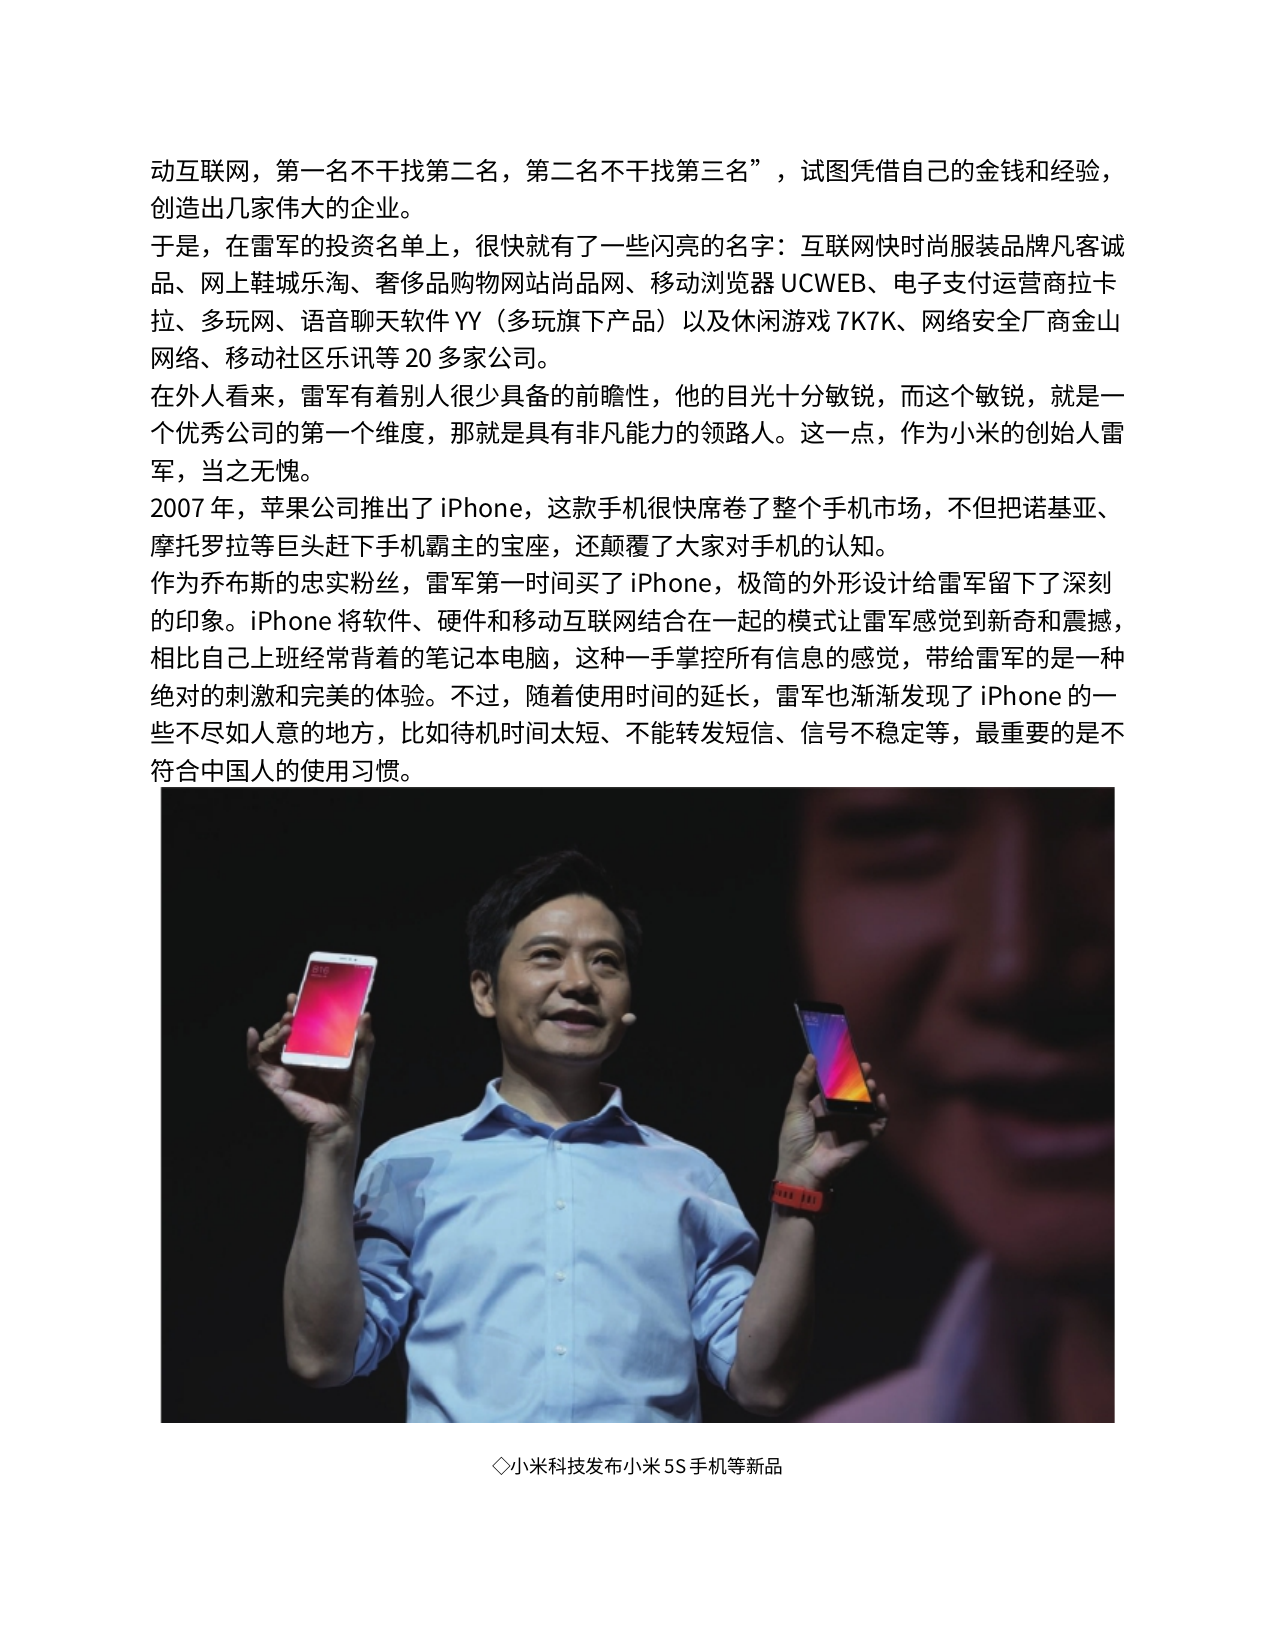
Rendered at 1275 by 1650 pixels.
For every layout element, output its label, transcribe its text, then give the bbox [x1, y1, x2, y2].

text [150, 150, 1125, 225]
text ◇小米科技发布小米5S手机等新品 [150, 1452, 1125, 1479]
text 2007年，苹果公司推出了iPhone，这款手机很快席卷了整个手机市场，不但把诺基亚、摩托罗拉等巨头赶下手机霸主的宝座，还颠覆了大家对手机的认知。 [150, 487, 1125, 562]
text 作为乔布斯的忠实粉丝，雷军第一时间买了iPhone，极简的外形设计给雷军留下了深刻的印象。iPhone将软件、硬件和移动互联网结合在一起的模式让雷军感觉到新奇和震撼，相比自己上班经常背着的笔记本电脑，这种一手掌控所有信息的感觉，带给雷军的是一种绝对的刺激和完美的体验。不过，随着使用时间的延长，雷军也渐渐发现了iPhone的一些不尽如人意的地方，比如待机时间太短、不能转发短信、信号不稳定等，最重要的是不符合中国人的使用习惯。 [150, 562, 1125, 787]
text 于是，在雷军的投资名单上，很快就有了一些闪亮的名字：互联网快时尚服装品牌凡客诚品、网上鞋城乐淘、奢侈品购物网站尚品网、移动浏览器UCWEB、电子支付运营商拉卡拉、多玩网、语音聊天软件YY（多玩旗下产品）以及休闲游戏7K7K、网络安全厂商金山网络、移动社区乐讯等20多家公司。 [150, 225, 1125, 375]
text 在外人看来，雷军有着别人很少具备的前瞻性，他的目光十分敏锐，而这个敏锐，就是一个优秀公司的第一个维度，那就是具有非凡能力的领路人。这一点，作为小米的创始人雷军，当之无愧。 [150, 375, 1125, 487]
picture [160, 787, 1115, 1423]
